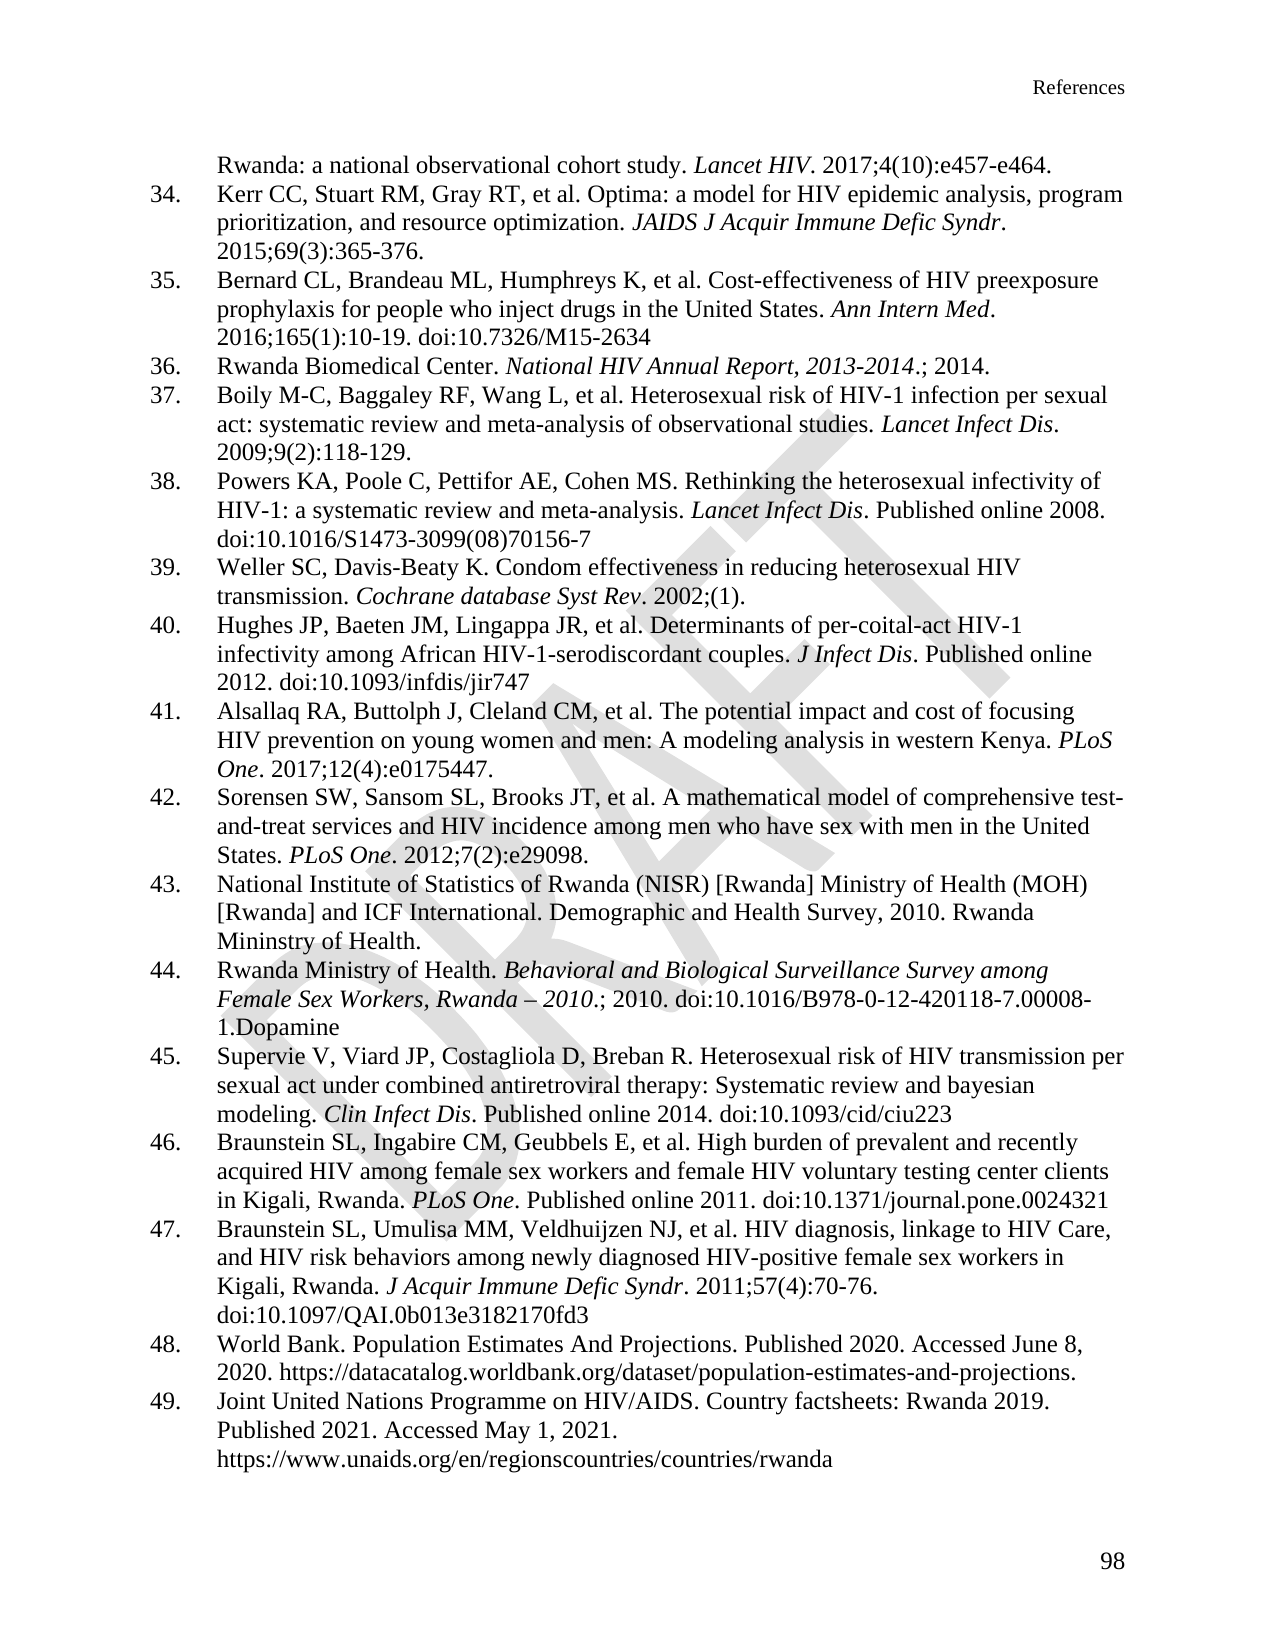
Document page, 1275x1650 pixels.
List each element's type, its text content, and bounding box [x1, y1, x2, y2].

text 36. Rwanda Biomedical Center. National HIV Annual Report, 2013-2014.; 2014. [150, 351, 1125, 380]
text 45. Supervie V, Viard JP, Costagliola D, Breban R. Heterosexual risk of HIV transmission per sexual act under combined antiretroviral therapy: Systematic review and bayesian modeling. Clin Infect Dis. Published online 2014. doi:10.1093/cid/ciu223 [150, 1041, 1125, 1127]
text 43. National Institute of Statistics of Rwanda (NISR) [Rwanda] Ministry of Health (MOH) [Rwanda] and ICF International. Demographic and Health Survey, 2010. Rwanda Mininstry of Health. [150, 869, 1125, 955]
text 48. World Bank. Population Estimates And Projections. Published 2020. Accessed June 8, 2020. https://datacatalog.worldbank.org/dataset/population-estimates-and-projections. [150, 1329, 1125, 1386]
text 38. Powers KA, Poole C, Pettifor AE, Cohen MS. Rethinking the heterosexual infectivity of HIV-1: a systematic review and meta-analysis. Lancet Infect Dis. Published online 2008. doi:10.1016/S1473-3099(08)70156-7 [150, 466, 1125, 552]
text 46. Braunstein SL, Ingabire CM, Geubbels E, et al. High burden of prevalent and recently acquired HIV among female sex workers and female HIV voluntary testing center clients in Kigali, Rwanda. PLoS One. Published online 2011. doi:10.1371/journal.pone.0024321 [150, 1127, 1125, 1214]
text 34. Kerr CC, Stuart RM, Gray RT, et al. Optima: a model for HIV epidemic analysis, program prioritization, and resource optimization. JAIDS J Acquir Immune Defic Syndr. 2015;69(3):365-376. [150, 179, 1125, 265]
text 44. Rwanda Ministry of Health. Behavioral and Biological Surveillance Survey among Female Sex Workers, Rwanda – 2010.; 2010. doi:10.1016/B978-0-12-420118-7.00008-1.Dopamine [150, 955, 1125, 1041]
text 42. Sorensen SW, Sansom SL, Brooks JT, et al. A mathematical model of comprehensive test-and-treat services and HIV incidence among men who have sex with men in the United States. PLoS One. 2012;7(2):e29098. [150, 782, 1125, 869]
text 40. Hughes JP, Baeten JM, Lingappa JR, et al. Determinants of per-coital-act HIV-1 infectivity among African HIV-1-serodiscordant couples. J Infect Dis. Published online 2012. doi:10.1093/infdis/jir747 [150, 610, 1125, 696]
text 39. Weller SC, Davis‐Beaty K. Condom effectiveness in reducing heterosexual HIV transmission. Cochrane database Syst Rev. 2002;(1). [150, 552, 1125, 610]
text 41. Alsallaq RA, Buttolph J, Cleland CM, et al. The potential impact and cost of focusing HIV prevention on young women and men: A modeling analysis in western Kenya. PLoS One. 2017;12(4):e0175447. [150, 696, 1125, 782]
text 47. Braunstein SL, Umulisa MM, Veldhuijzen NJ, et al. HIV diagnosis, linkage to HIV Care, and HIV risk behaviors among newly diagnosed HIV-positive female sex workers in Kigali, Rwanda. J Acquir Immune Defic Syndr. 2011;57(4):70-76. doi:10.1097/QAI.0b013e3182170fd3 [150, 1214, 1125, 1329]
text 35. Bernard CL, Brandeau ML, Humphreys K, et al. Cost-effectiveness of HIV preexposure prophylaxis for people who inject drugs in the United States. Ann Intern Med. 2016;165(1):10-19. doi:10.7326/M15-2634 [150, 265, 1125, 351]
text 37. Boily M-C, Baggaley RF, Wang L, et al. Heterosexual risk of HIV-1 infection per sexual act: systematic review and meta-analysis of observational studies. Lancet Infect Dis. 2009;9(2):118-129. [150, 380, 1125, 466]
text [150, 150, 1125, 179]
text 49. Joint United Nations Programme on HIV/AIDS. Country factsheets: Rwanda 2019. Published 2021. Accessed May 1, 2021. https://www.unaids.org/en/regionscountries/countries/rwanda [150, 1386, 1125, 1472]
